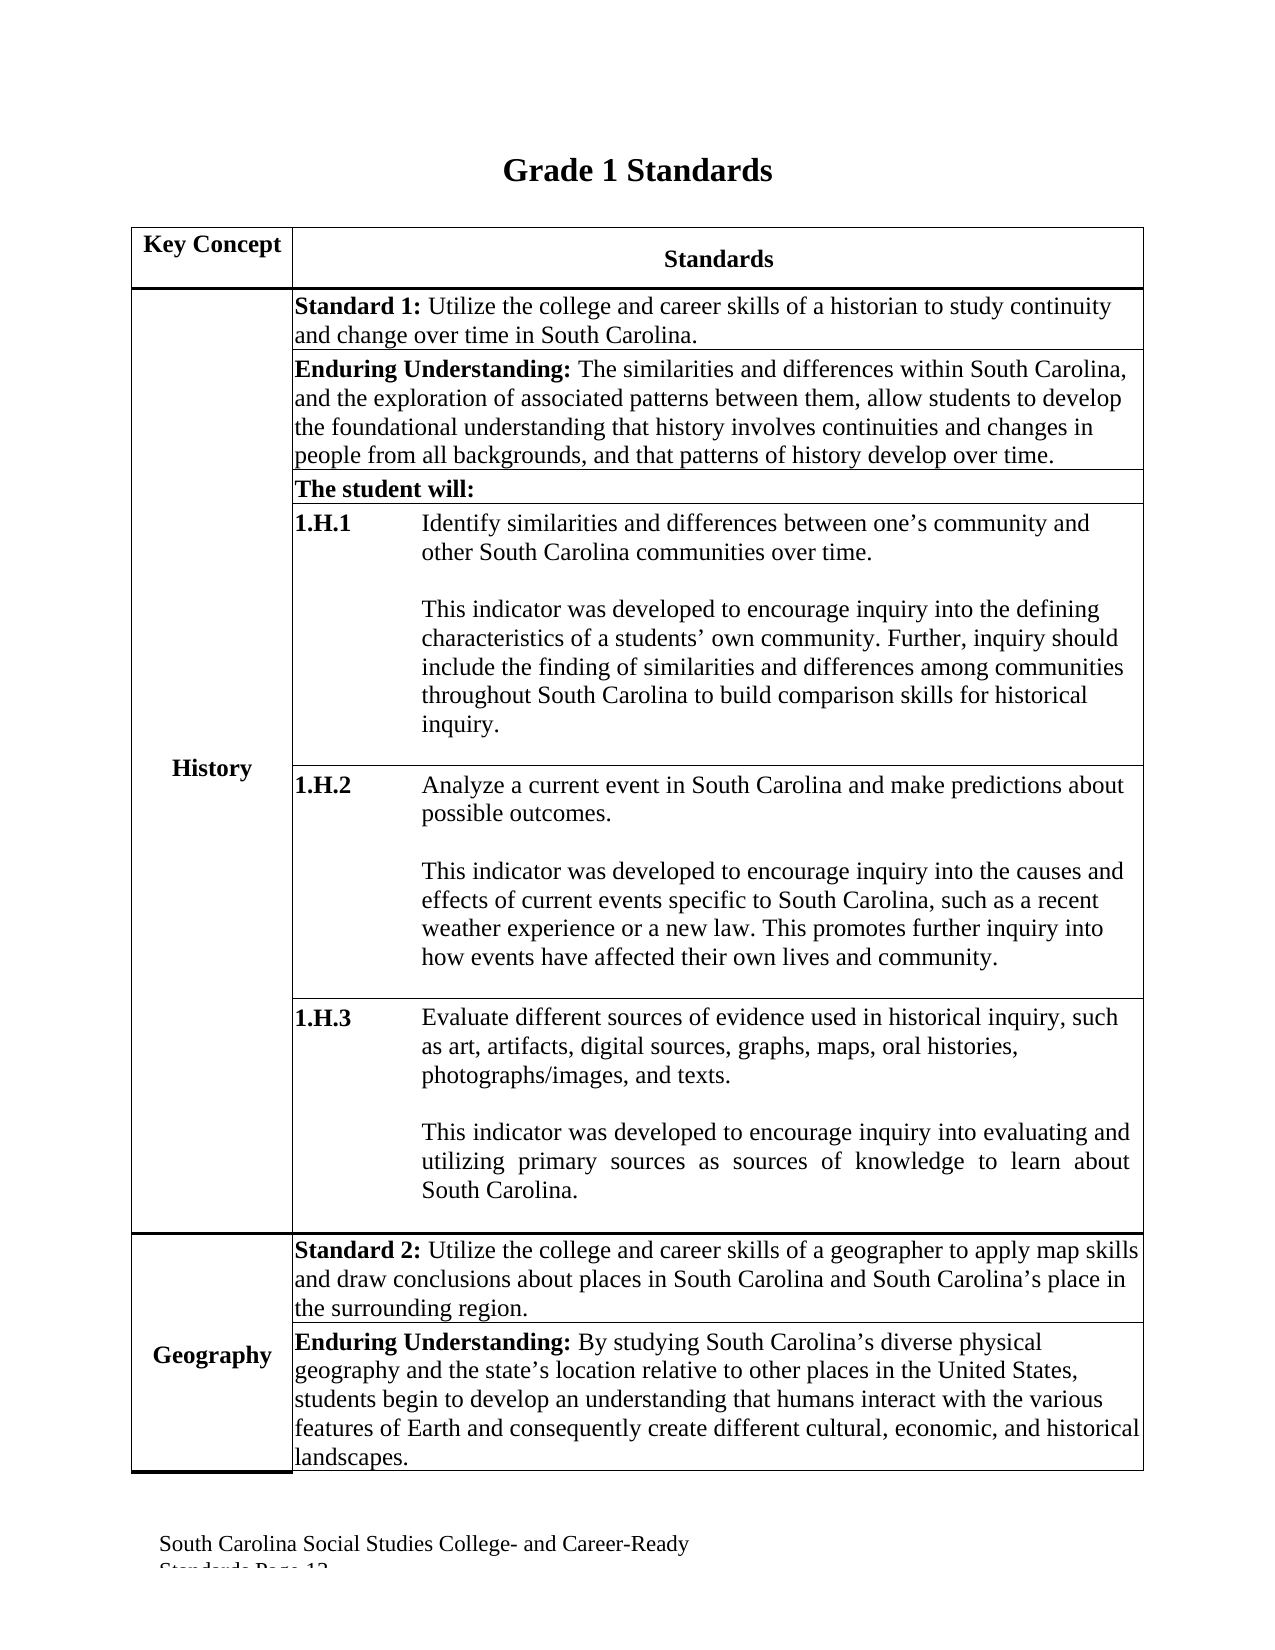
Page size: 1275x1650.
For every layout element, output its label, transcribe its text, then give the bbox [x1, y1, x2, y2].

table_cell Standard 2: Utilize the college and career skills of a geographer to apply map skills and draw conclusions about places in South Carolina and South Carolina’s place in the surrounding region. [293, 1235, 1143, 1322]
table_cell 1.H.2 [293, 766, 386, 997]
table_cell Geography [132, 1235, 292, 1470]
table_cell Identify similarities and differences between one’s community and other South Carolina communities over time. This indicator was developed to encourage inquiry into the defining characteristics of a students’ own community. Further, inquiry should include the finding of similarities and differences among communities throughout South Carolina to build comparison skills for historical inquiry. [386, 504, 1143, 764]
table_cell Enduring Understanding: The similarities and differences within South Carolina, and the exploration of associated patterns between them, allow students to develop the foundational understanding that history involves continuities and changes in people from all backgrounds, and that patterns of history develop over time. [293, 350, 1143, 469]
table_cell Analyze a current event in South Carolina and make predictions about possible outcomes. This indicator was developed to encourage inquiry into the causes and effects of current events specific to South Carolina, such as a recent weather experience or a new law. This promotes further inquiry into how events have affected their own lives and community. [386, 766, 1143, 997]
subtitle Grade 1 Standards [203, 150, 1072, 188]
table_header Key Concept [132, 228, 292, 287]
table_cell 1.H.3 [293, 999, 386, 1232]
table_cell The student will: [293, 470, 1143, 503]
table_cell Standard 1: Utilize the college and career skills of a historian to study continuity and change over time in South Carolina. [293, 290, 1143, 349]
table_cell History [132, 290, 292, 1232]
table_header Standards [293, 228, 1143, 287]
table_cell 1.H.1 [293, 504, 386, 764]
table_cell Enduring Understanding: By studying South Carolina’s diverse physical geography and the state’s location relative to other places in the United States, students begin to develop an understanding that humans interact with the various features of Earth and consequently create different cultural, economic, and historical landscapes. [293, 1323, 1143, 1470]
table_cell Evaluate different sources of evidence used in historical inquiry, such as art, artifacts, digital sources, graphs, maps, oral histories, photographs/images, and texts. This indicator was developed to encourage inquiry into evaluating and utilizing primary sources as sources of knowledge to learn about South Carolina. [386, 999, 1143, 1232]
